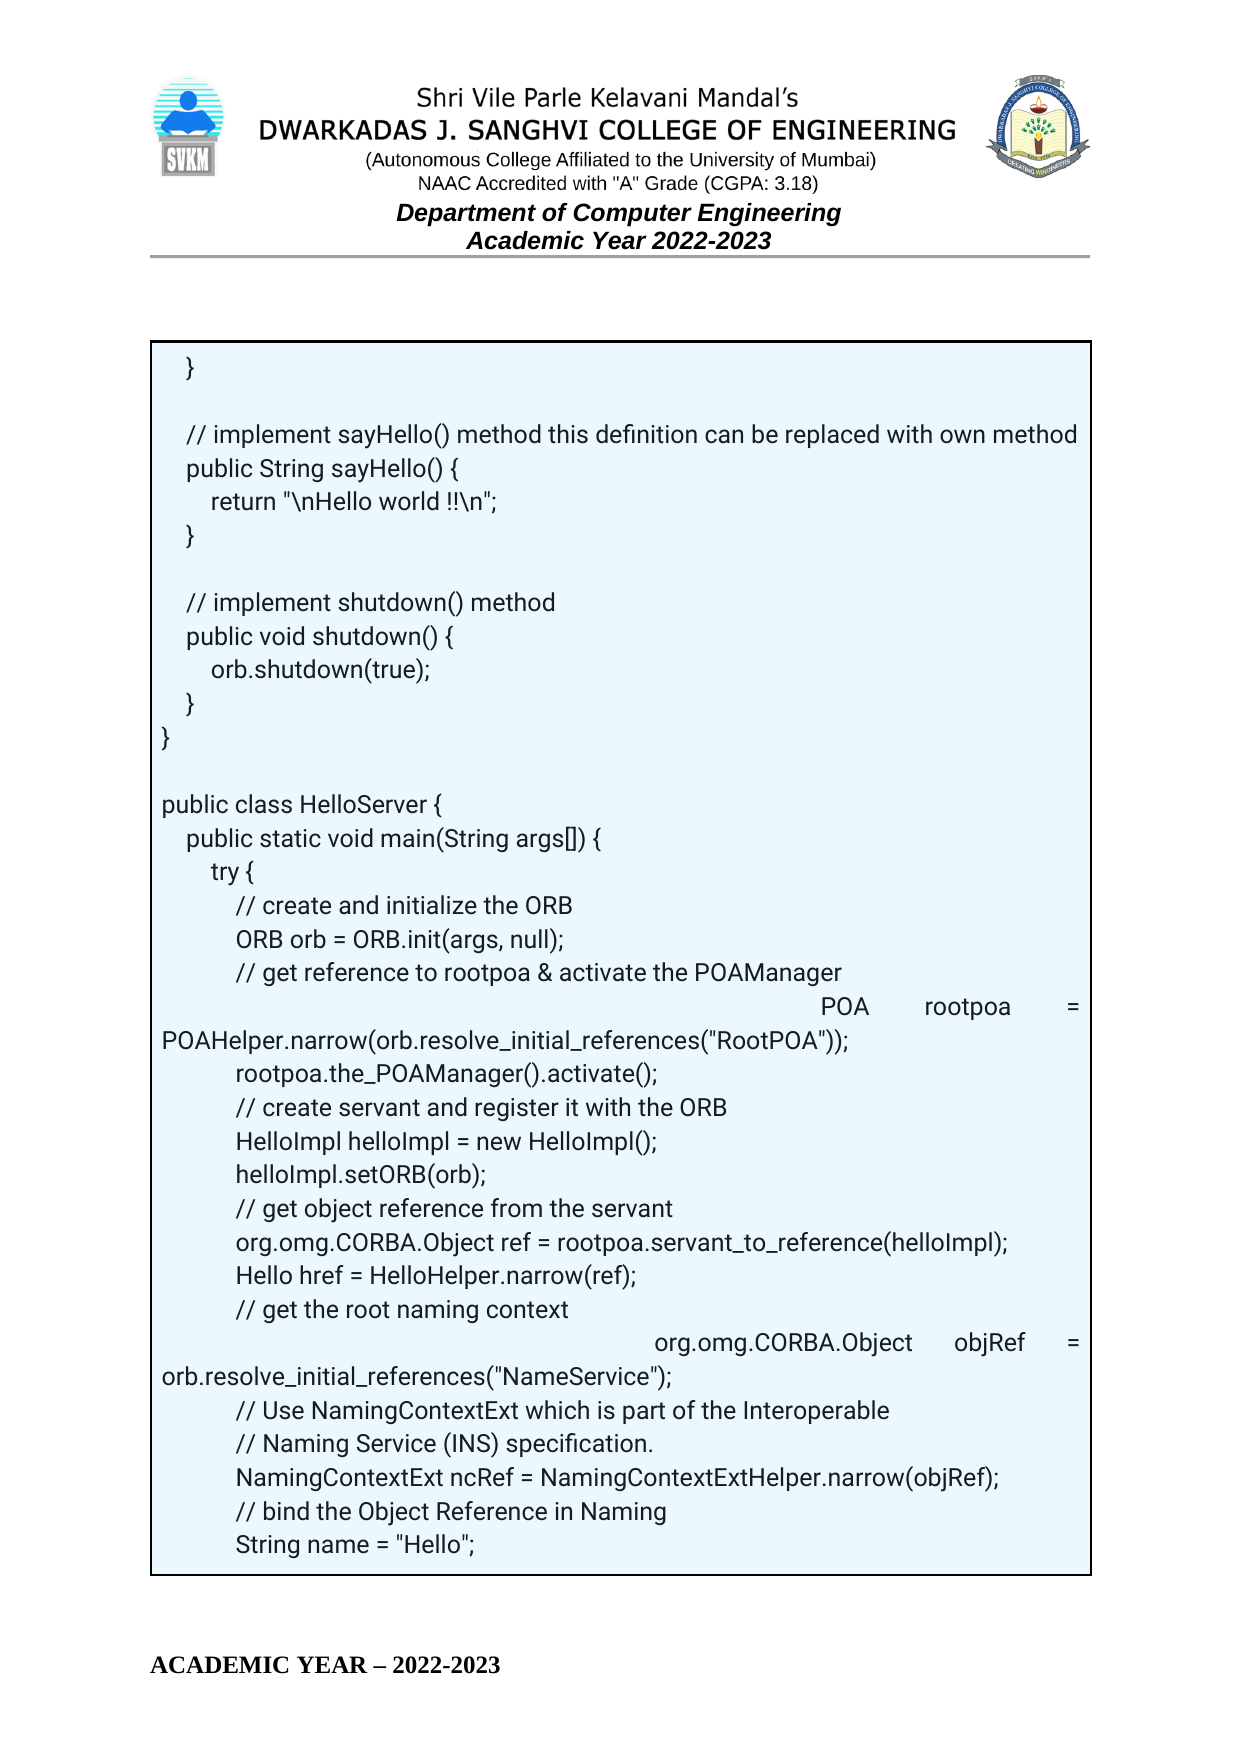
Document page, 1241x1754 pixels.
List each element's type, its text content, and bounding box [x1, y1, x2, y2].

picture [150, 75, 1091, 194]
